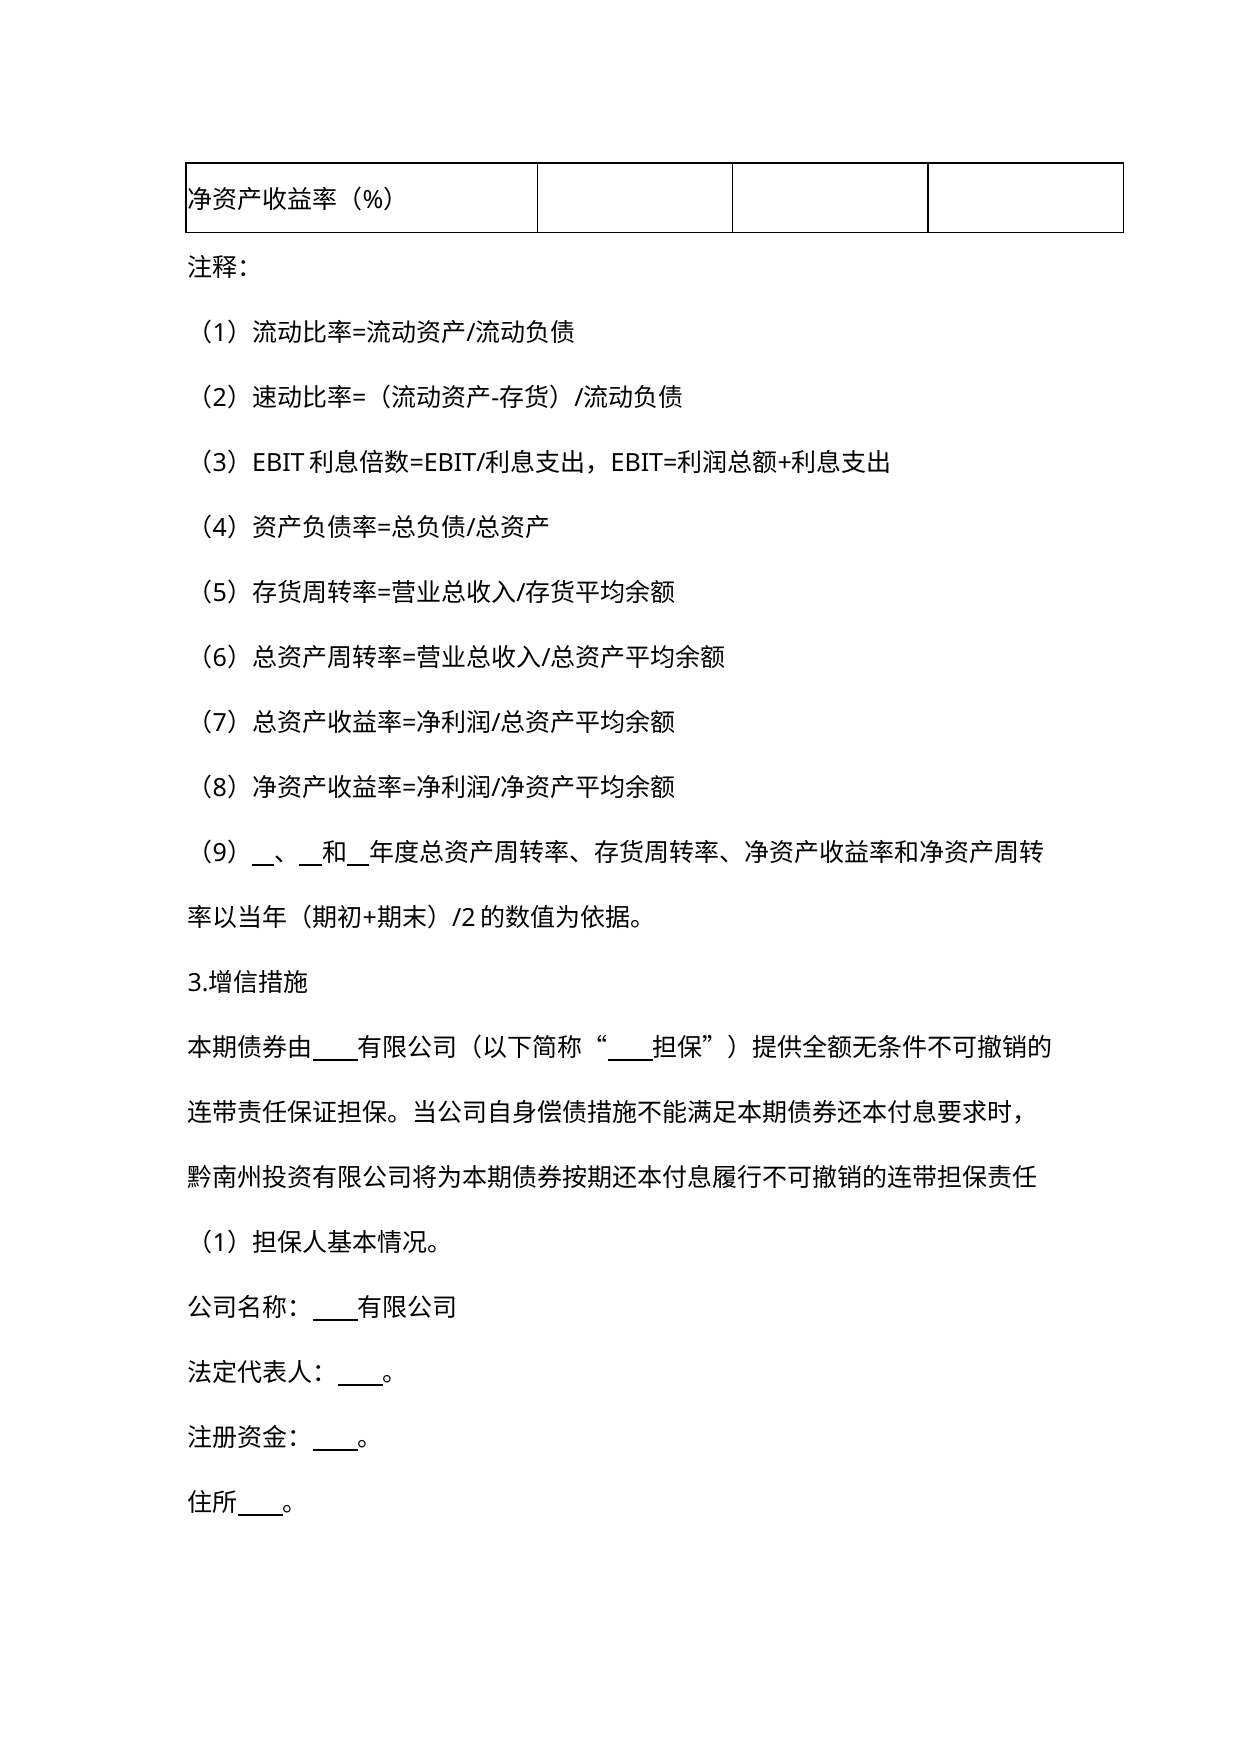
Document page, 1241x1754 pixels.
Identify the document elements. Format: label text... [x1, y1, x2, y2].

text （1）担保人基本情况。 [187, 1208, 1053, 1273]
text （1）流动比率=流动资产/流动负债 [187, 298, 1053, 363]
text （7）总资产收益率=净利润/总资产平均余额 [187, 688, 1053, 753]
text （9） 、 和 年度总资产周转率、存货周转率、净资产收益率和净资产周转率以当年（期初+期末）/2的数值为依据。 [187, 818, 1053, 948]
text 注释： [187, 233, 1053, 298]
text 3.增信措施 [187, 948, 1053, 1013]
text 本期债券由 有限公司（以下简称“ 担保”）提供全额无条件不可撤销的连带责任保证担保。当公司自身偿债措施不能满足本期债券还本付息要求时，黔南州投资有限公司将为本期债券按期还本付息履行不可撤销的连带担保责任 [187, 1013, 1053, 1208]
table_cell 净资产收益率（%） [187, 164, 537, 232]
text （5）存货周转率=营业总收入/存货平均余额 [187, 558, 1053, 623]
table_cell [538, 164, 732, 232]
text （2）速动比率=（流动资产-存货）/流动负债 [187, 363, 1053, 428]
text （4）资产负债率=总负债/总资产 [187, 493, 1053, 558]
text （6）总资产周转率=营业总收入/总资产平均余额 [187, 623, 1053, 688]
text （8）净资产收益率=净利润/净资产平均余额 [187, 753, 1053, 818]
text （3）EBIT利息倍数=EBIT/利息支出，EBIT=利润总额+利息支出 [187, 428, 1053, 493]
text 住所 。 [187, 1468, 1053, 1533]
text 法定代表人： 。 [187, 1338, 1053, 1403]
table_cell [929, 164, 1123, 232]
table_cell [733, 164, 927, 232]
text 公司名称： 有限公司 [187, 1273, 1053, 1338]
text 注册资金： 。 [187, 1403, 1053, 1468]
